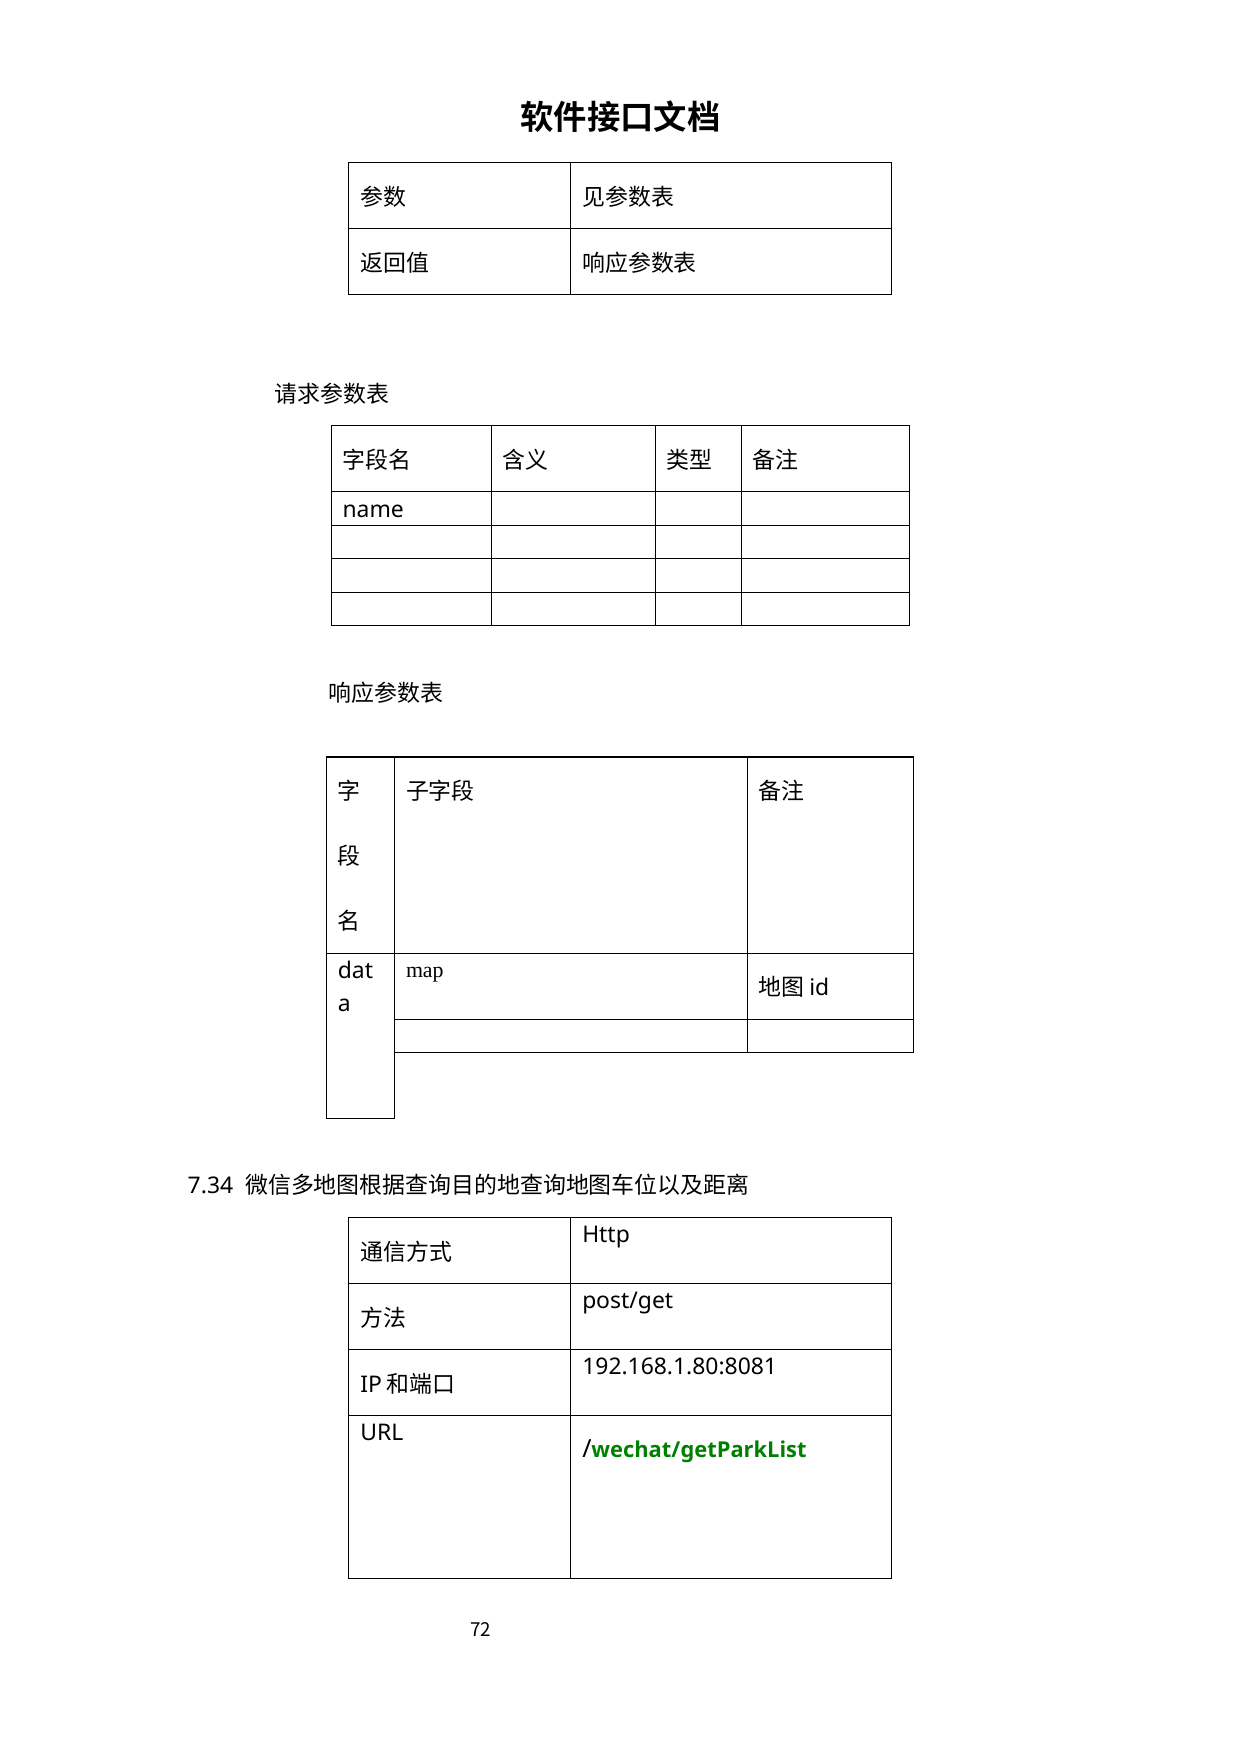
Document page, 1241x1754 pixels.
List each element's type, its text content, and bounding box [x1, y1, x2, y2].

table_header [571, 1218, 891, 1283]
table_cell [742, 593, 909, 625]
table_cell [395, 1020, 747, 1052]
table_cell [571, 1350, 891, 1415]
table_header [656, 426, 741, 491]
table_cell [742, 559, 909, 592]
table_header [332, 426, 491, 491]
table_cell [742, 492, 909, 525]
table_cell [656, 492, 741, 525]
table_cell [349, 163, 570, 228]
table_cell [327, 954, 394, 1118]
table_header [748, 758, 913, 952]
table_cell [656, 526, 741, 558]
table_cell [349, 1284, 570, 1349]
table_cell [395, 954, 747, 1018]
text 7.34 微信多地图根据查询目的地查询地图车位以及距离 [187, 1152, 1053, 1217]
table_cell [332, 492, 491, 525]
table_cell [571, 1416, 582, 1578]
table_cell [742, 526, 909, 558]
text 请求参数表 [262, 360, 1053, 425]
text 响应参数表 [262, 659, 1053, 724]
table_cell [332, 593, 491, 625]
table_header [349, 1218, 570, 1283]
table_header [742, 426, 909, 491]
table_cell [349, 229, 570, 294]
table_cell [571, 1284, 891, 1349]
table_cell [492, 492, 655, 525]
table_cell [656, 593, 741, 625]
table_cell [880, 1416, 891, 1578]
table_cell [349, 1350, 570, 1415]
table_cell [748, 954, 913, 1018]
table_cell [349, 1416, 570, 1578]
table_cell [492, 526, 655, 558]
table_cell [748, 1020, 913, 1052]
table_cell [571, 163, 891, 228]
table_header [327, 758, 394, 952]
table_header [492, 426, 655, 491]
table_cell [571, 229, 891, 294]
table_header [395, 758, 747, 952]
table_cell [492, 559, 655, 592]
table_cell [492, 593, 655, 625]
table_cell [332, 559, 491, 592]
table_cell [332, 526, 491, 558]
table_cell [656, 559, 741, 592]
